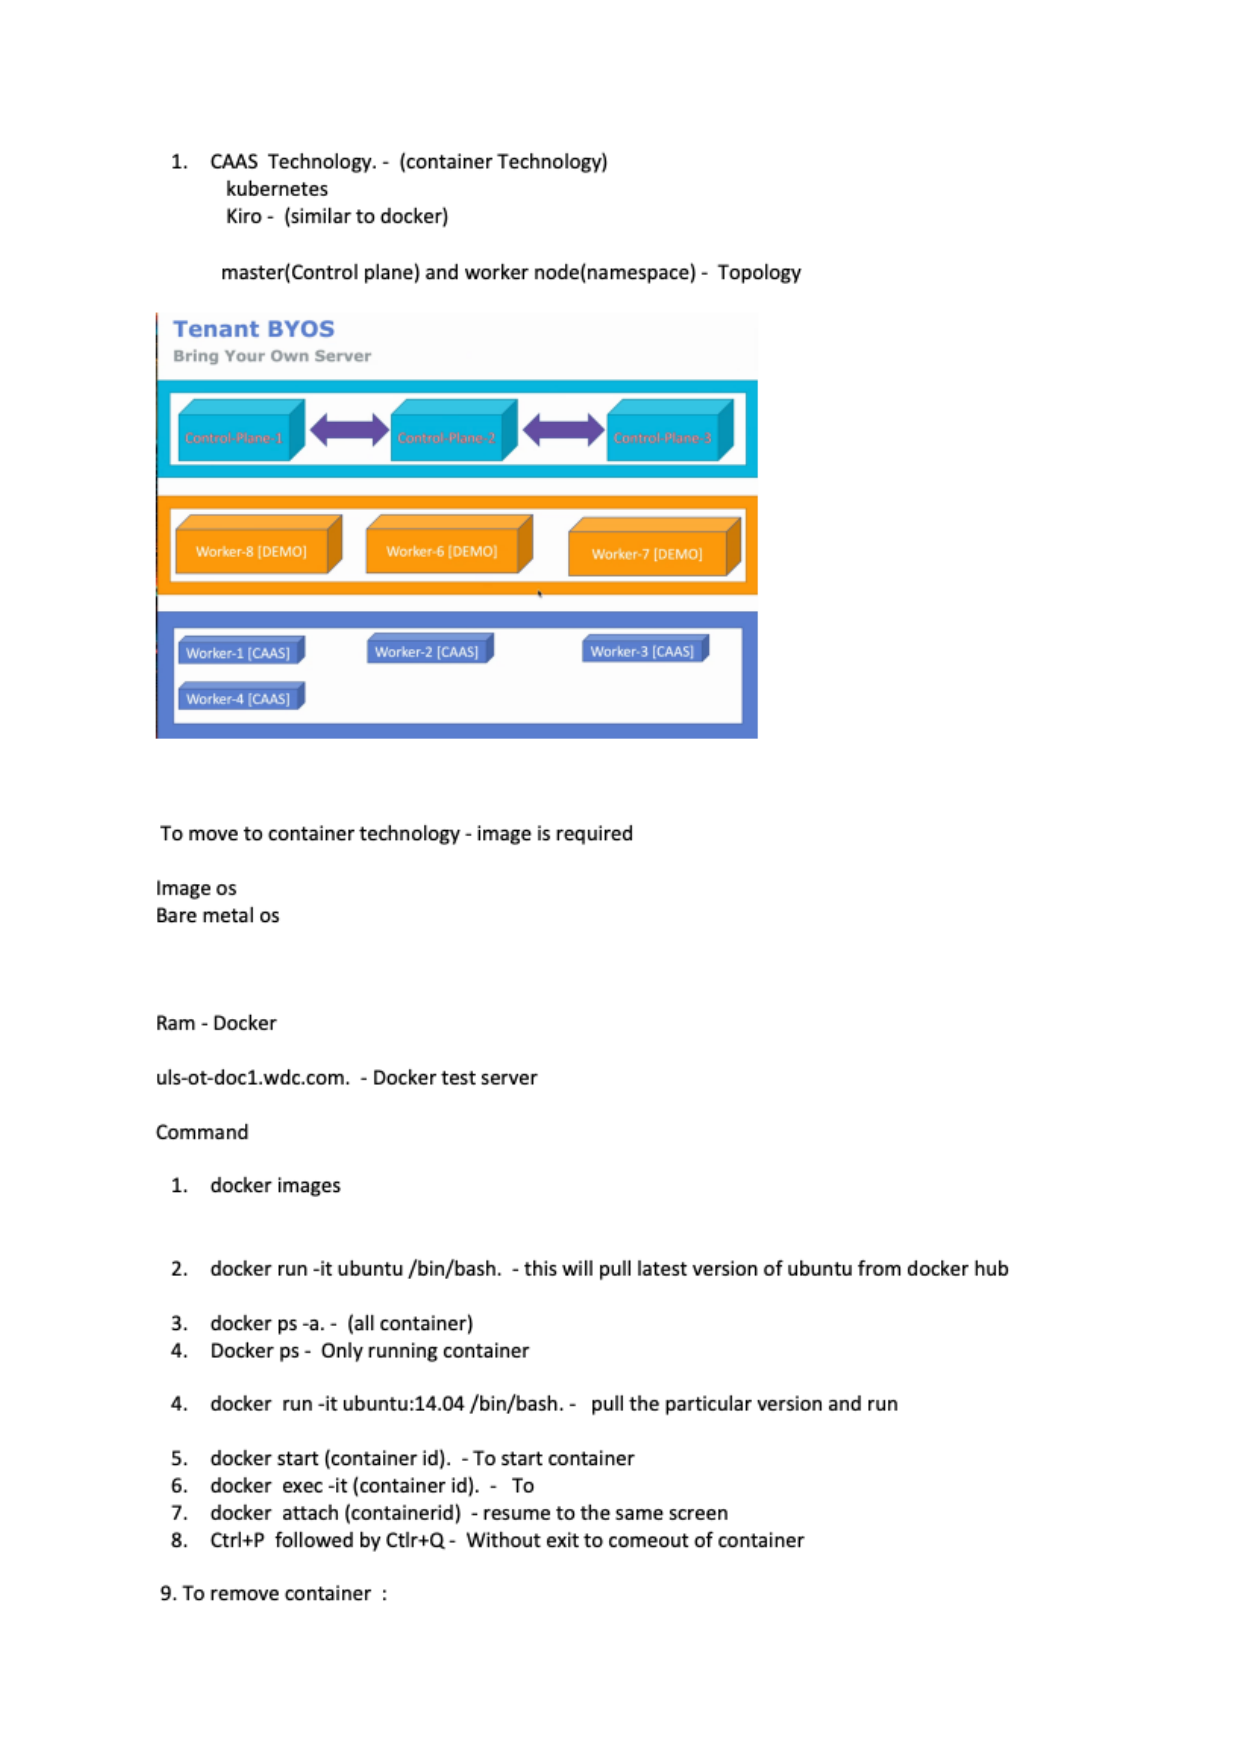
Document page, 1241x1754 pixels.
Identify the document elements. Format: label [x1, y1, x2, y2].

picture [150, 150, 1031, 1604]
